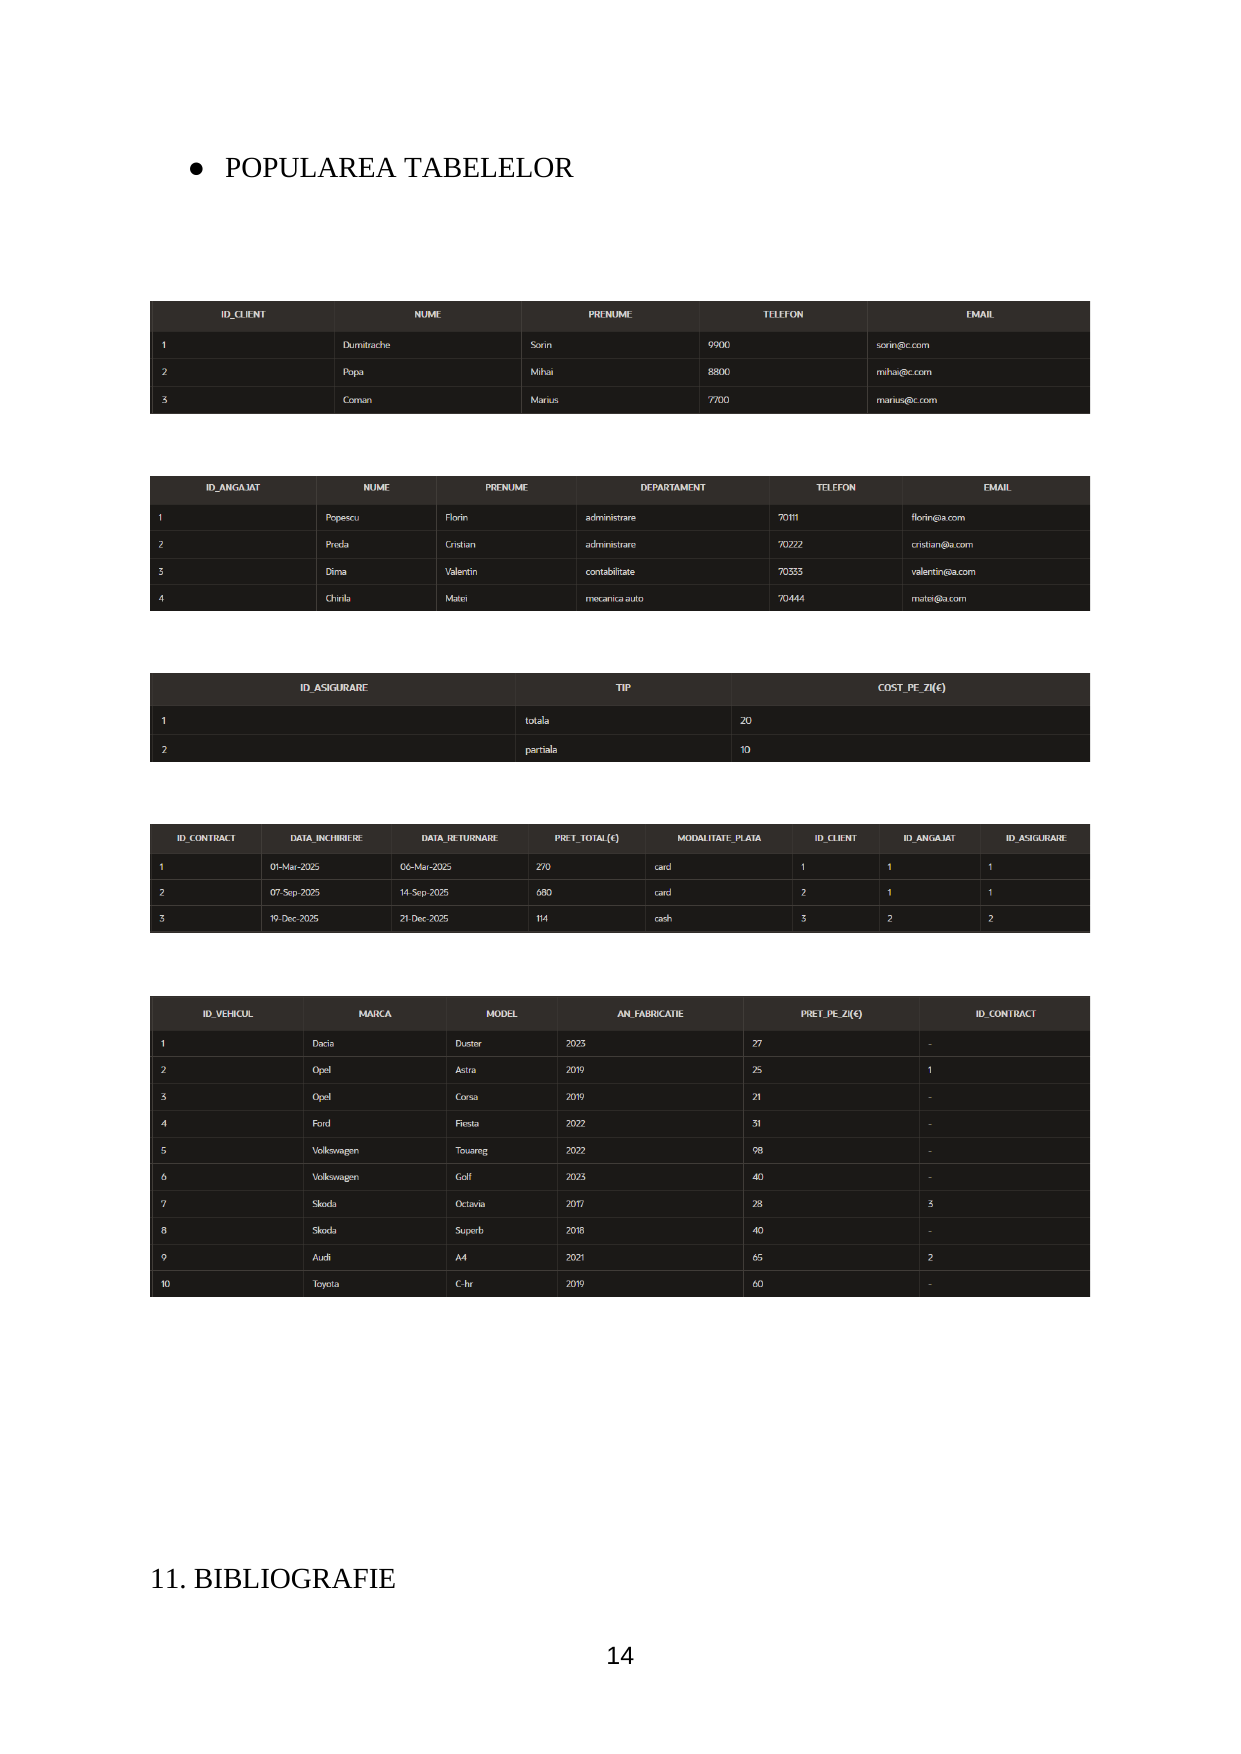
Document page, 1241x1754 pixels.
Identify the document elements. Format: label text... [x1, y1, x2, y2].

text 11. BIBLIOGRAFIE [150, 1561, 1090, 1594]
picture [150, 301, 1091, 414]
picture [150, 476, 1091, 611]
list POPULAREA TABELELOR [187, 150, 1090, 183]
picture [150, 996, 1091, 1297]
picture [150, 673, 1091, 762]
picture [150, 824, 1091, 933]
